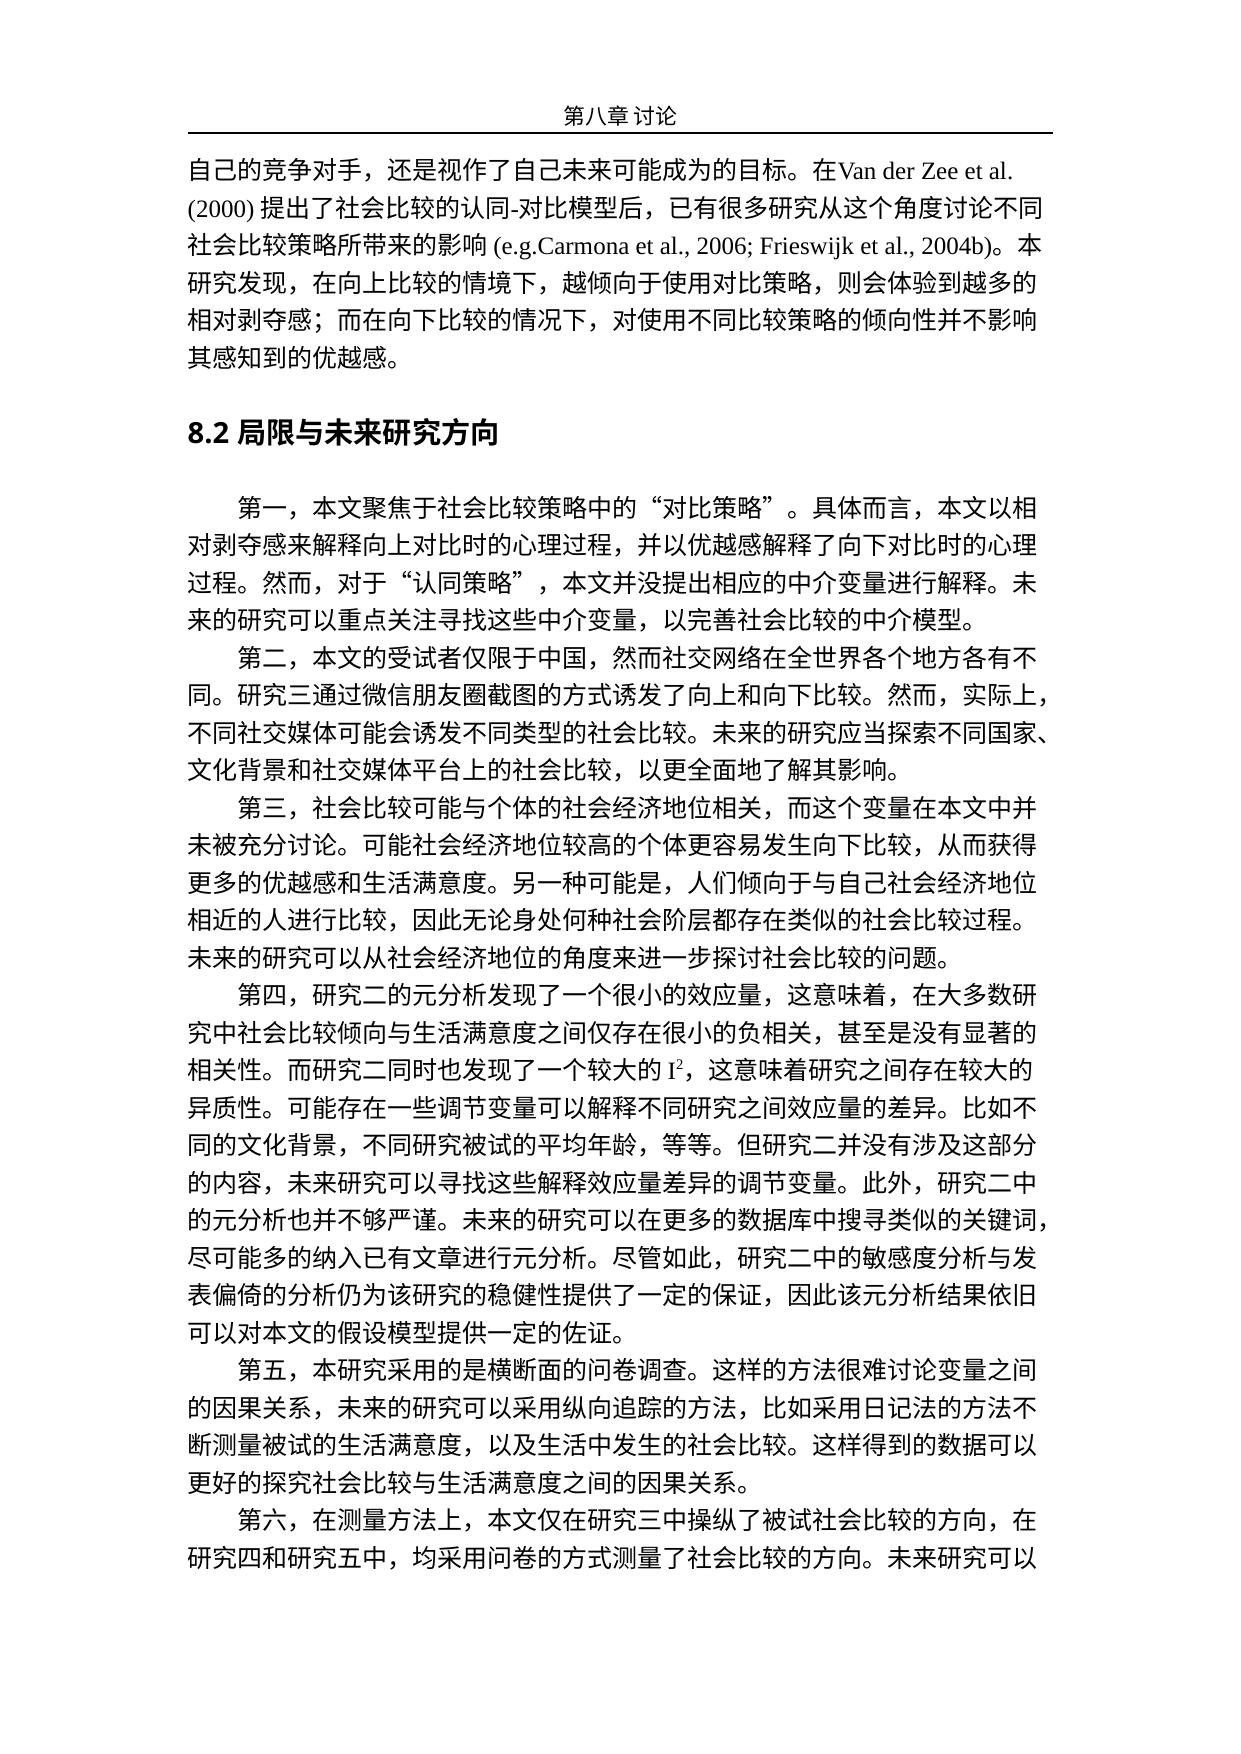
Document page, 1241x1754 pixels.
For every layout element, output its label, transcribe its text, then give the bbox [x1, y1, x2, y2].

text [187, 1500, 1053, 1575]
text 第四，研究二的元分析发现了一个很小的效应量，这意味着，在大多数研究中社会比较倾向与生活满意度之间仅存在很小的负相关，甚至是没有显著的相关性。而研究二同时也发现了一个较大的I2，这意味着研究之间存在较大的异质性。可能存在一些调节变量可以解释不同研究之间效应量的差异。比如不同的文化背景，不同研究被试的平均年龄，等等。但研究二并没有涉及这部分的内容，未来研究可以寻找这些解释效应量差异的调节变量。此外，研究二中的元分析也并不够严谨。未来的研究可以在更多的数据库中搜寻类似的关键词，尽可能多的纳入已有文章进行元分析。尽管如此，研究二中的敏感度分析与发表偏倚的分析仍为该研究的稳健性提供了一定的保证，因此该元分析结果依旧可以对本文的假设模型提供一定的佐证。 [187, 975, 1053, 1350]
text 第二，本文的受试者仅限于中国，然而社交网络在全世界各个地方各有不同。研究三通过微信朋友圈截图的方式诱发了向上和向下比较。然而，实际上，不同社交媒体可能会诱发不同类型的社会比较。未来的研究应当探索不同国家、文化背景和社交媒体平台上的社会比较，以更全面地了解其影响。 [187, 637, 1053, 787]
text 第一，本文聚焦于社会比较策略中的“对比策略”。具体而言，本文以相对剥夺感来解释向上对比时的心理过程，并以优越感解释了向下对比时的心理过程。然而，对于“认同策略”，本文并没提出相应的中介变量进行解释。未来的研究可以重点关注寻找这些中介变量，以完善社会比较的中介模型。 [187, 487, 1053, 637]
subtitle 8.2 局限与未来研究方向 [187, 394, 1053, 469]
text 第三，社会比较可能与个体的社会经济地位相关，而这个变量在本文中并未被充分讨论。可能社会经济地位较高的个体更容易发生向下比较，从而获得更多的优越感和生活满意度。另一种可能是，人们倾向于与自己社会经济地位相近的人进行比较，因此无论身处何种社会阶层都存在类似的社会比较过程。未来的研究可以从社会经济地位的角度来进一步探讨社会比较的问题。 [187, 787, 1053, 975]
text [187, 150, 1053, 375]
text 第五，本研究采用的是横断面的问卷调查。这样的方法很难讨论变量之间的因果关系，未来的研究可以采用纵向追踪的方法，比如采用日记法的方法不断测量被试的生活满意度，以及生活中发生的社会比较。这样得到的数据可以更好的探究社会比较与生活满意度之间的因果关系。 [187, 1350, 1053, 1500]
